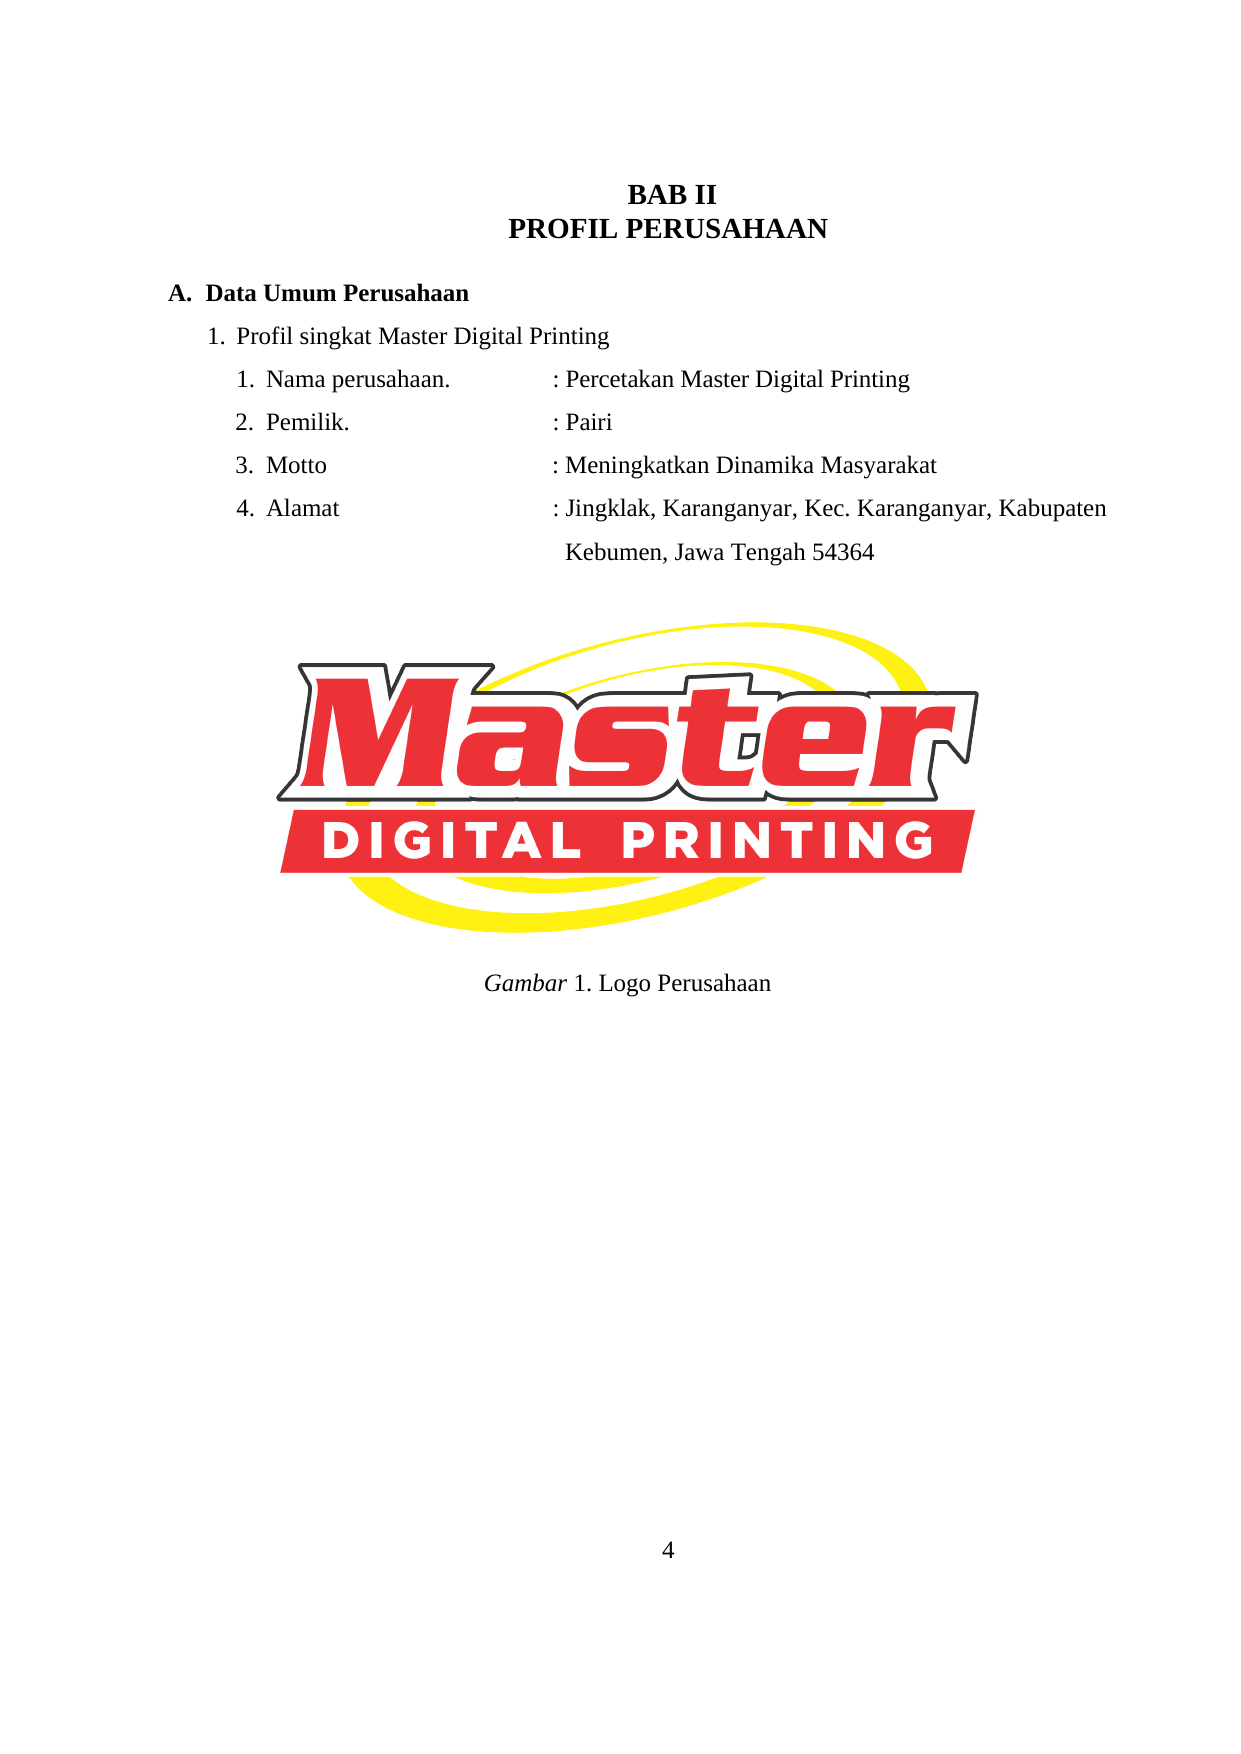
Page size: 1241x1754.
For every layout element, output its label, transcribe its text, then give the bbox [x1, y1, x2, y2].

text PROFIL PERUSAHAAN [214, 211, 1122, 244]
picture [276, 622, 979, 933]
list Gambar 1. Logo Perusahaan [133, 968, 1122, 997]
list Motto : Meningkatkan Dinamika Masyarakat [235, 450, 1122, 479]
list Kebumen, Jawa Tengah 54364 [552, 537, 1122, 565]
text BAB II [552, 177, 1122, 211]
list Pemilik. : Pairi [235, 407, 1122, 436]
list Alamat : Jingklak, Karanganyar, Kec. Karanganyar, Kabupaten [236, 493, 1122, 522]
list Data Umum Perusahaan [168, 278, 1122, 307]
list Nama perusahaan. : Percetakan Master Digital Printing [236, 364, 1122, 393]
list Profil singkat Master Digital Printing [207, 321, 1122, 350]
